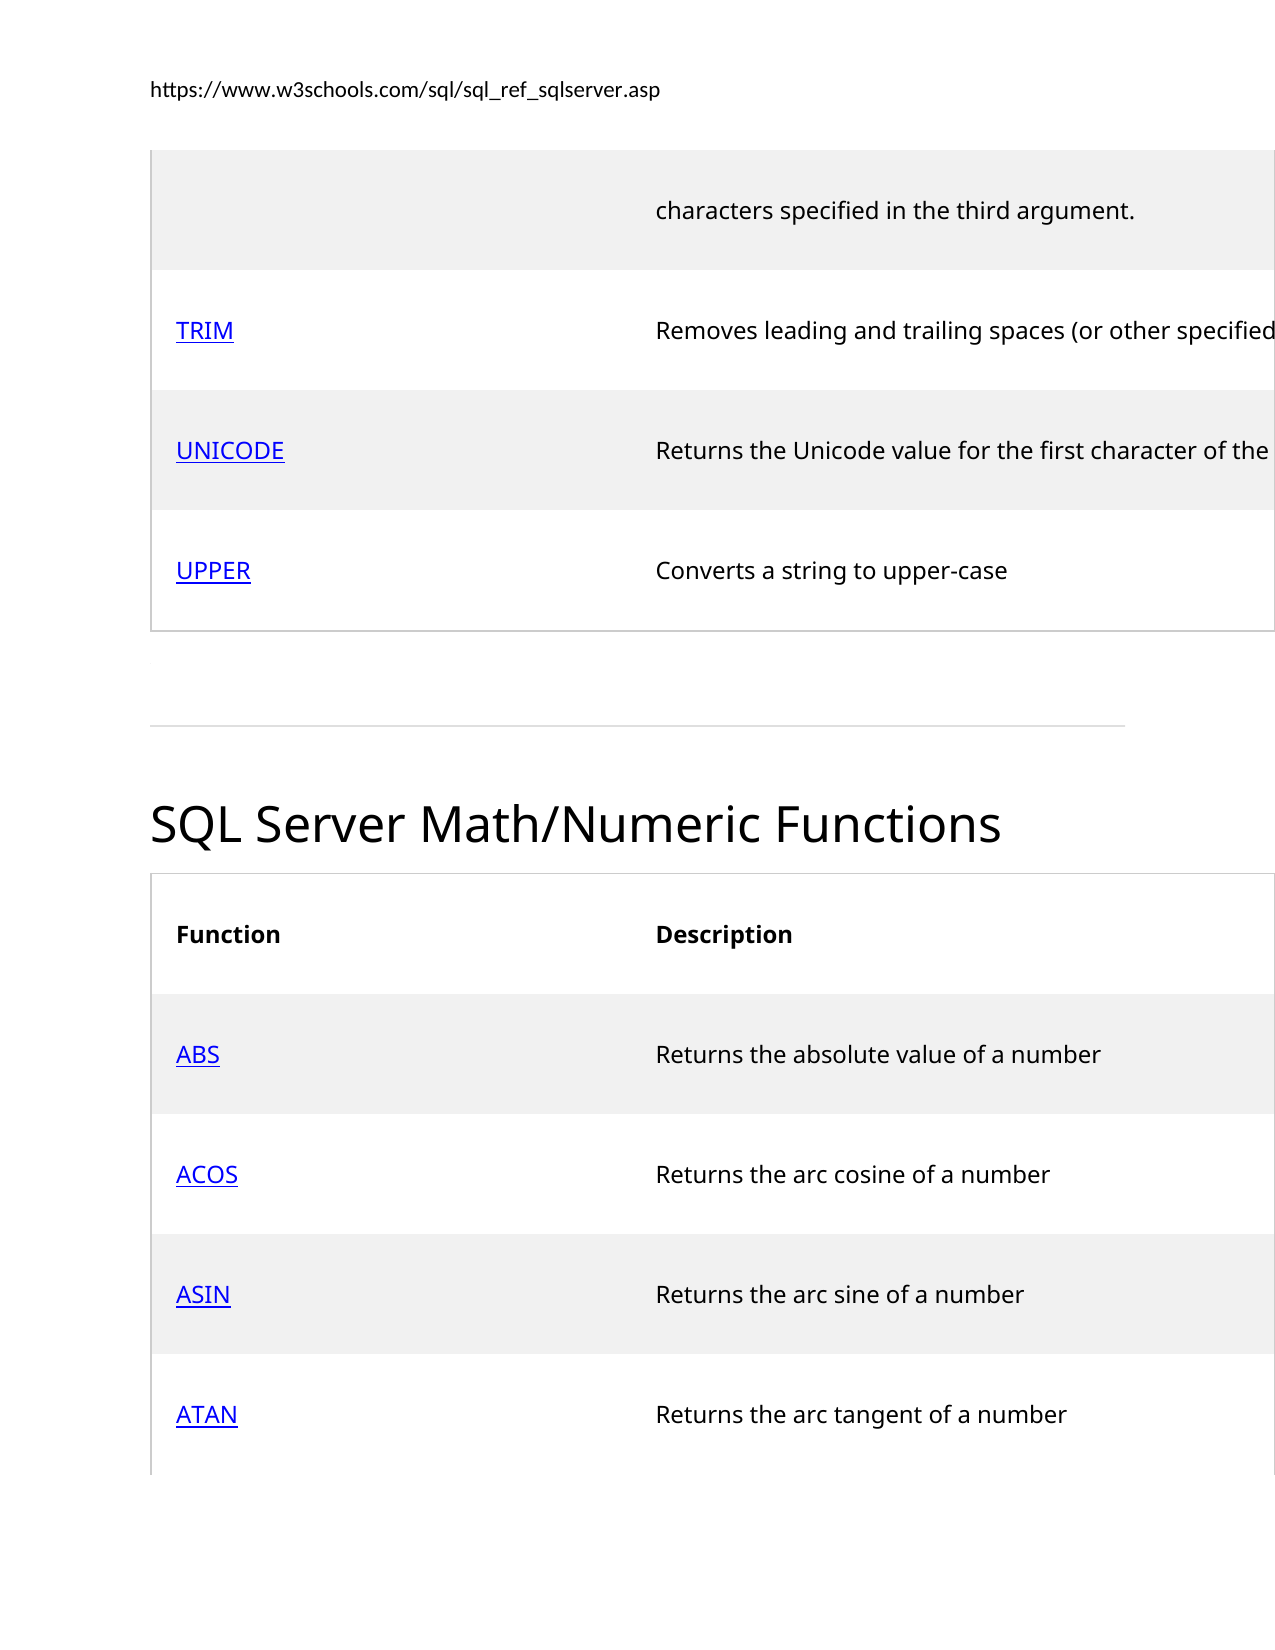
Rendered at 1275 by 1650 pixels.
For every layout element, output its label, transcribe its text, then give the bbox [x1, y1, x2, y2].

table_cell ACOS [152, 1114, 643, 1234]
table_cell Returns the absolute value of a number [643, 994, 1274, 1114]
text SQL Server Math/Numeric Functions [150, 789, 1125, 857]
table_cell Removes leading and trailing spaces (or other specified characters) from a string [643, 270, 1274, 390]
table_cell ABS [152, 994, 643, 1114]
table_cell ATAN [152, 1354, 643, 1474]
table_cell Returns the arc tangent of a number [643, 1354, 1274, 1474]
table_cell ASIN [152, 1234, 643, 1354]
table_cell TRIM [152, 270, 643, 390]
table_cell UNICODE [152, 390, 643, 510]
table_cell Returns the Unicode value for the first character of the input expression [643, 390, 1274, 510]
table_cell Returns the arc cosine of a number [643, 1114, 1274, 1234]
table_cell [643, 150, 1274, 270]
table_cell TRANSLATE [152, 150, 643, 270]
table_header Description [643, 874, 1274, 994]
table_cell Returns the arc sine of a number [643, 1234, 1274, 1354]
table_header Function [152, 874, 643, 994]
table_cell Converts a string to upper-case [643, 510, 1274, 630]
table_cell UPPER [152, 510, 643, 630]
